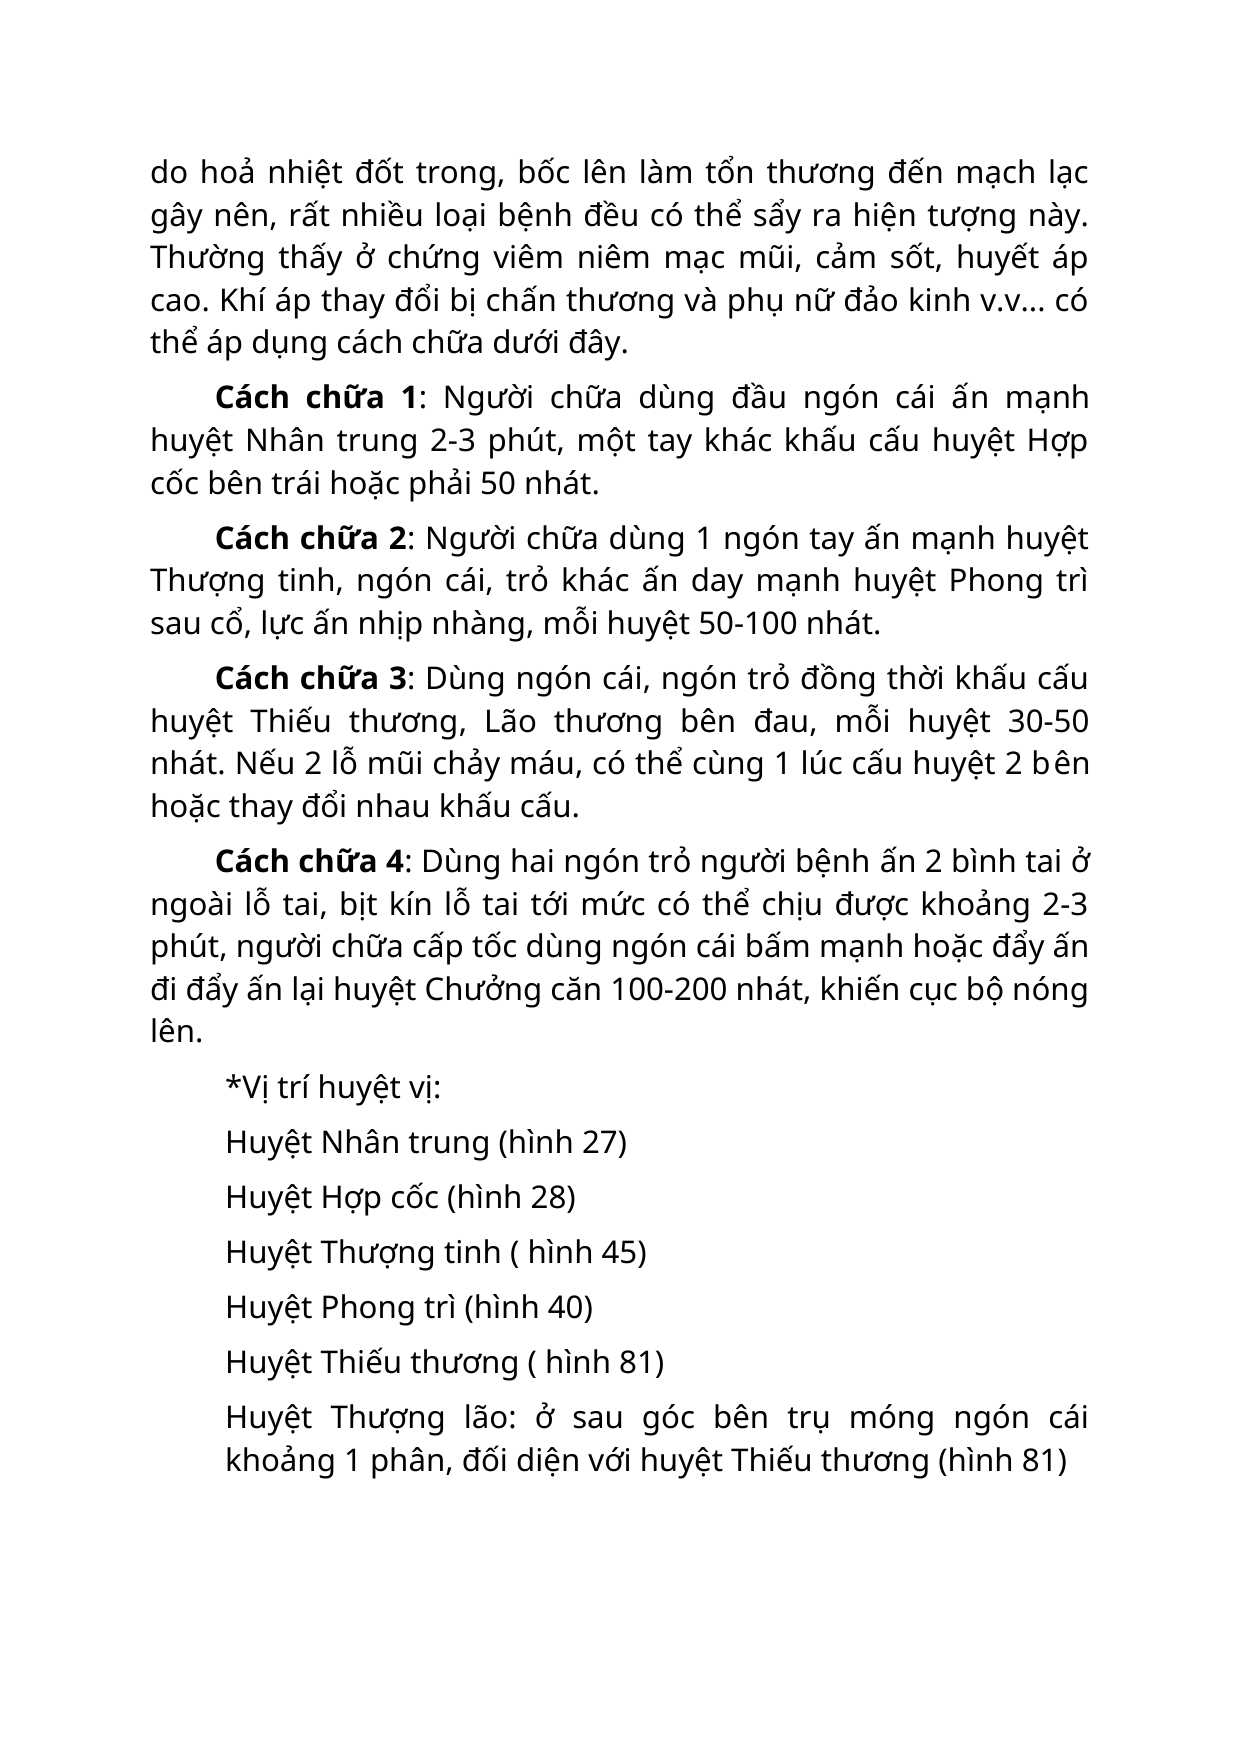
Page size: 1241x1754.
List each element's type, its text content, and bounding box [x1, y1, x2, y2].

text *Vị trí huyệt vị: [225, 1064, 1090, 1107]
text Huyệt Hợp cốc (hình 28) [225, 1175, 1090, 1217]
text Cách chữa 3: Dùng ngón cái, ngón trỏ đồng thời khấu cấu huyệt Thiếu thương, Lão thương bên đau, mỗi huyệt 30-50 nhát. Nếu 2 lỗ mũi chảy máu, có thể cùng 1 lúc cấu huyệt 2 bên hoặc thay đổi nhau khấu cấu. [150, 656, 1090, 827]
text Cách chữa 4: Dùng hai ngón trỏ người bệnh ấn 2 bình tai ở ngoài lỗ tai, bịt kín lỗ tai tới mức có thể chịu được khoảng 2-3 phút, người chữa cấp tốc dùng ngón cái bấm mạnh hoặc đẩy ấn đi đẩy ấn lại huyệt Chưởng căn 100-200 nhát, khiến cục bộ nóng lên. [150, 839, 1090, 1052]
text Huyệt Phong trì (hình 40) [225, 1285, 1090, 1328]
text Huyệt Nhân trung (hình 27) [225, 1120, 1090, 1162]
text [150, 150, 1090, 363]
text Huyệt Thiếu thương ( hình 81) [225, 1340, 1090, 1383]
text Huyệt Thượng lão: ở sau góc bên trụ móng ngón cái khoảng 1 phân, đối diện với huyệt Thiếu thương (hình 81) [225, 1395, 1090, 1480]
text Cách chữa 2: Người chữa dùng 1 ngón tay ấn mạnh huyệt Thượng tinh, ngón cái, trỏ khác ấn day mạnh huyệt Phong trì sau cổ, lực ấn nhịp nhàng, mỗi huyệt 50-100 nhát. [150, 516, 1090, 644]
text Cách chữa 1: Người chữa dùng đầu ngón cái ấn mạnh huyệt Nhân trung 2-3 phút, một tay khác khấu cấu huyệt Hợp cốc bên trái hoặc phải 50 nhát. [150, 376, 1090, 503]
text Huyệt Thượng tinh ( hình 45) [225, 1230, 1090, 1272]
